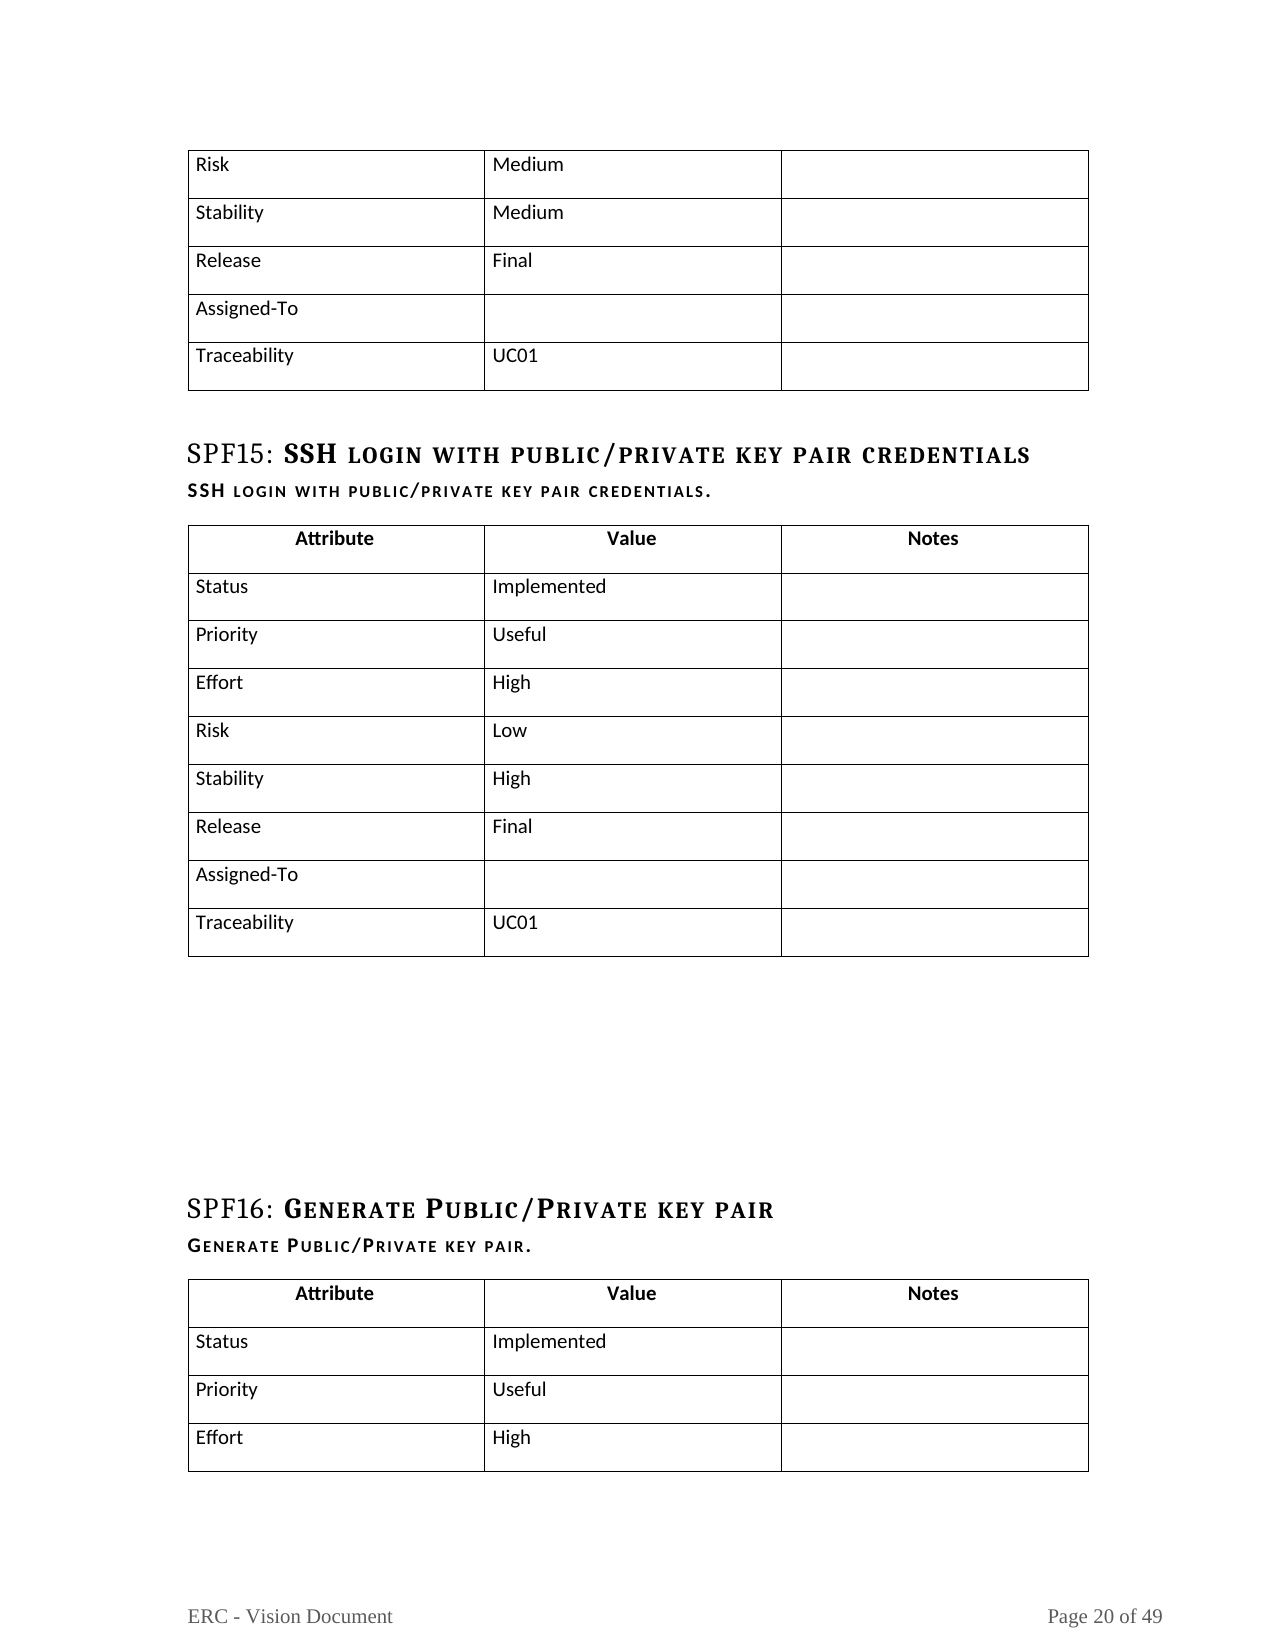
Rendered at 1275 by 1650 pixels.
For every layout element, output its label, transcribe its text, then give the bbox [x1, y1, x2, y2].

table_cell Medium [485, 151, 781, 198]
table_cell Priority [189, 621, 484, 668]
table_cell Risk [189, 151, 484, 198]
table_cell [782, 669, 1088, 716]
table_cell Risk [189, 717, 484, 764]
table_cell [782, 295, 1088, 342]
table_cell Stability [189, 199, 484, 246]
table_cell Priority [189, 1376, 484, 1423]
table_cell [782, 765, 1088, 812]
table_cell Assigned-To [189, 861, 484, 908]
table_cell Final [485, 813, 781, 860]
table_cell [782, 1376, 1088, 1423]
table_cell [782, 151, 1088, 198]
table_cell High [485, 669, 781, 716]
table_cell [485, 861, 781, 908]
table_header Attribute [189, 526, 484, 572]
table_cell Assigned-To [189, 295, 484, 342]
table_cell [485, 295, 781, 342]
table_cell [782, 909, 1088, 956]
table_cell [782, 717, 1088, 764]
table_cell Status [189, 574, 484, 620]
table_cell [782, 199, 1088, 246]
table_cell UC01 [485, 909, 781, 956]
table_cell [782, 861, 1088, 908]
table_cell Release [189, 247, 484, 294]
table_cell [782, 1328, 1088, 1375]
table_cell UC01 [485, 343, 781, 389]
table_cell [782, 621, 1088, 668]
table_cell Implemented [485, 1328, 781, 1375]
table_header Value [485, 526, 781, 572]
table_cell Implemented [485, 574, 781, 620]
subtitle SPF15: SSH login with public/private key pair credentials [187, 438, 1087, 471]
table_cell [782, 247, 1088, 294]
table_header Notes [782, 526, 1088, 572]
table_cell [782, 1424, 1088, 1471]
table_cell Stability [189, 765, 484, 812]
table_cell Status [189, 1328, 484, 1375]
table_cell Effort [189, 1424, 484, 1471]
table_cell [782, 343, 1088, 389]
table_cell Useful [485, 621, 781, 668]
table_header Attribute [189, 1280, 484, 1327]
table_cell Final [485, 247, 781, 294]
table_cell Traceability [189, 343, 484, 389]
text Generate Public/Private key pair. [187, 1232, 1087, 1257]
text SSH login with public/private key pair credentials. [187, 477, 1087, 503]
table_cell Traceability [189, 909, 484, 956]
table_header Value [485, 1280, 781, 1327]
table_cell High [485, 765, 781, 812]
table_cell Low [485, 717, 781, 764]
table_cell Effort [189, 669, 484, 716]
table_cell Medium [485, 199, 781, 246]
table_cell [782, 813, 1088, 860]
table_cell [782, 574, 1088, 620]
table_header Notes [782, 1280, 1088, 1327]
table_cell Release [189, 813, 484, 860]
table_cell Useful [485, 1376, 781, 1423]
table_cell High [485, 1424, 781, 1471]
subtitle SPF16: Generate Public/Private key pair [187, 1192, 1087, 1226]
